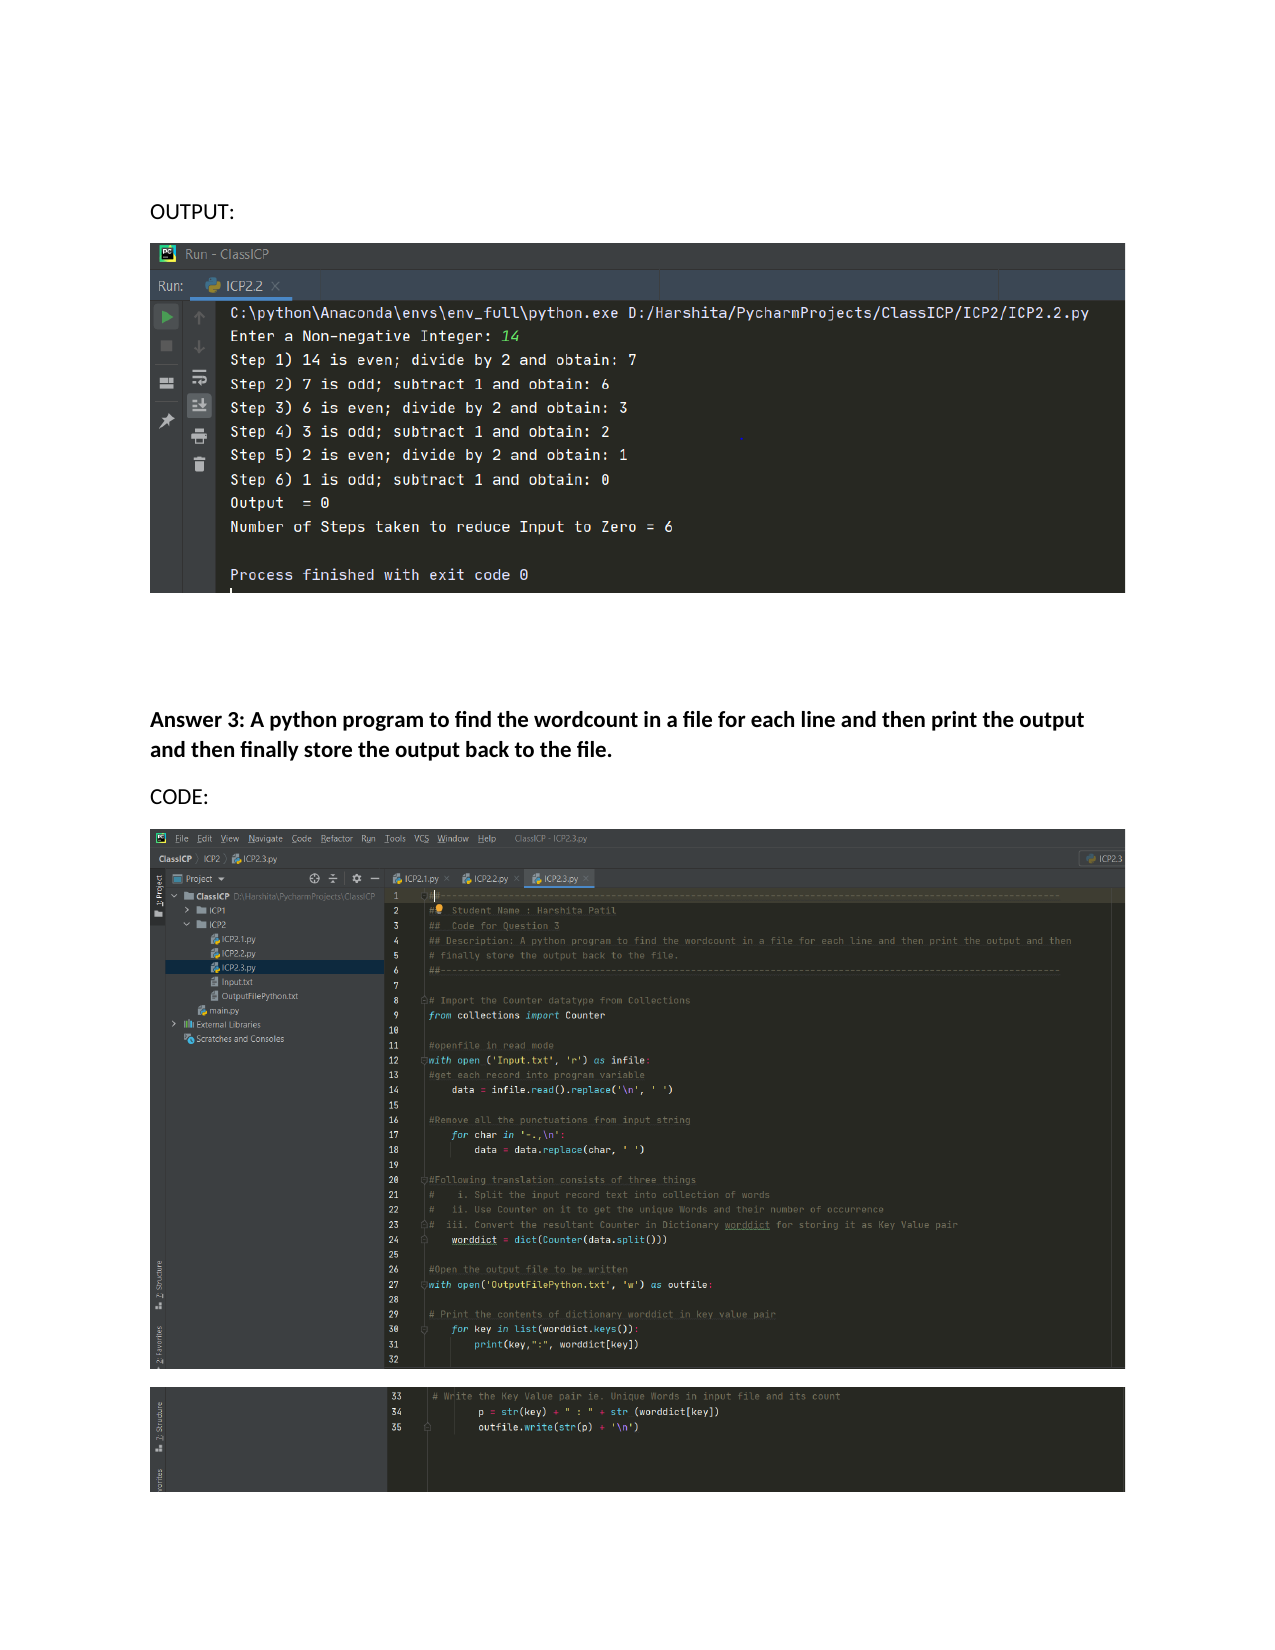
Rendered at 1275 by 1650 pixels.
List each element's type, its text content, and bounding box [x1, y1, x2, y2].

picture [150, 243, 1125, 593]
picture [150, 1387, 1125, 1492]
picture [150, 829, 1125, 1369]
text Answer 3: A python program to find the wordcount in a file for each line and then print the output and then finally store the output back to the file. [150, 705, 1125, 763]
text OUTPUT: [150, 197, 1125, 225]
text CODE: [150, 782, 1125, 810]
